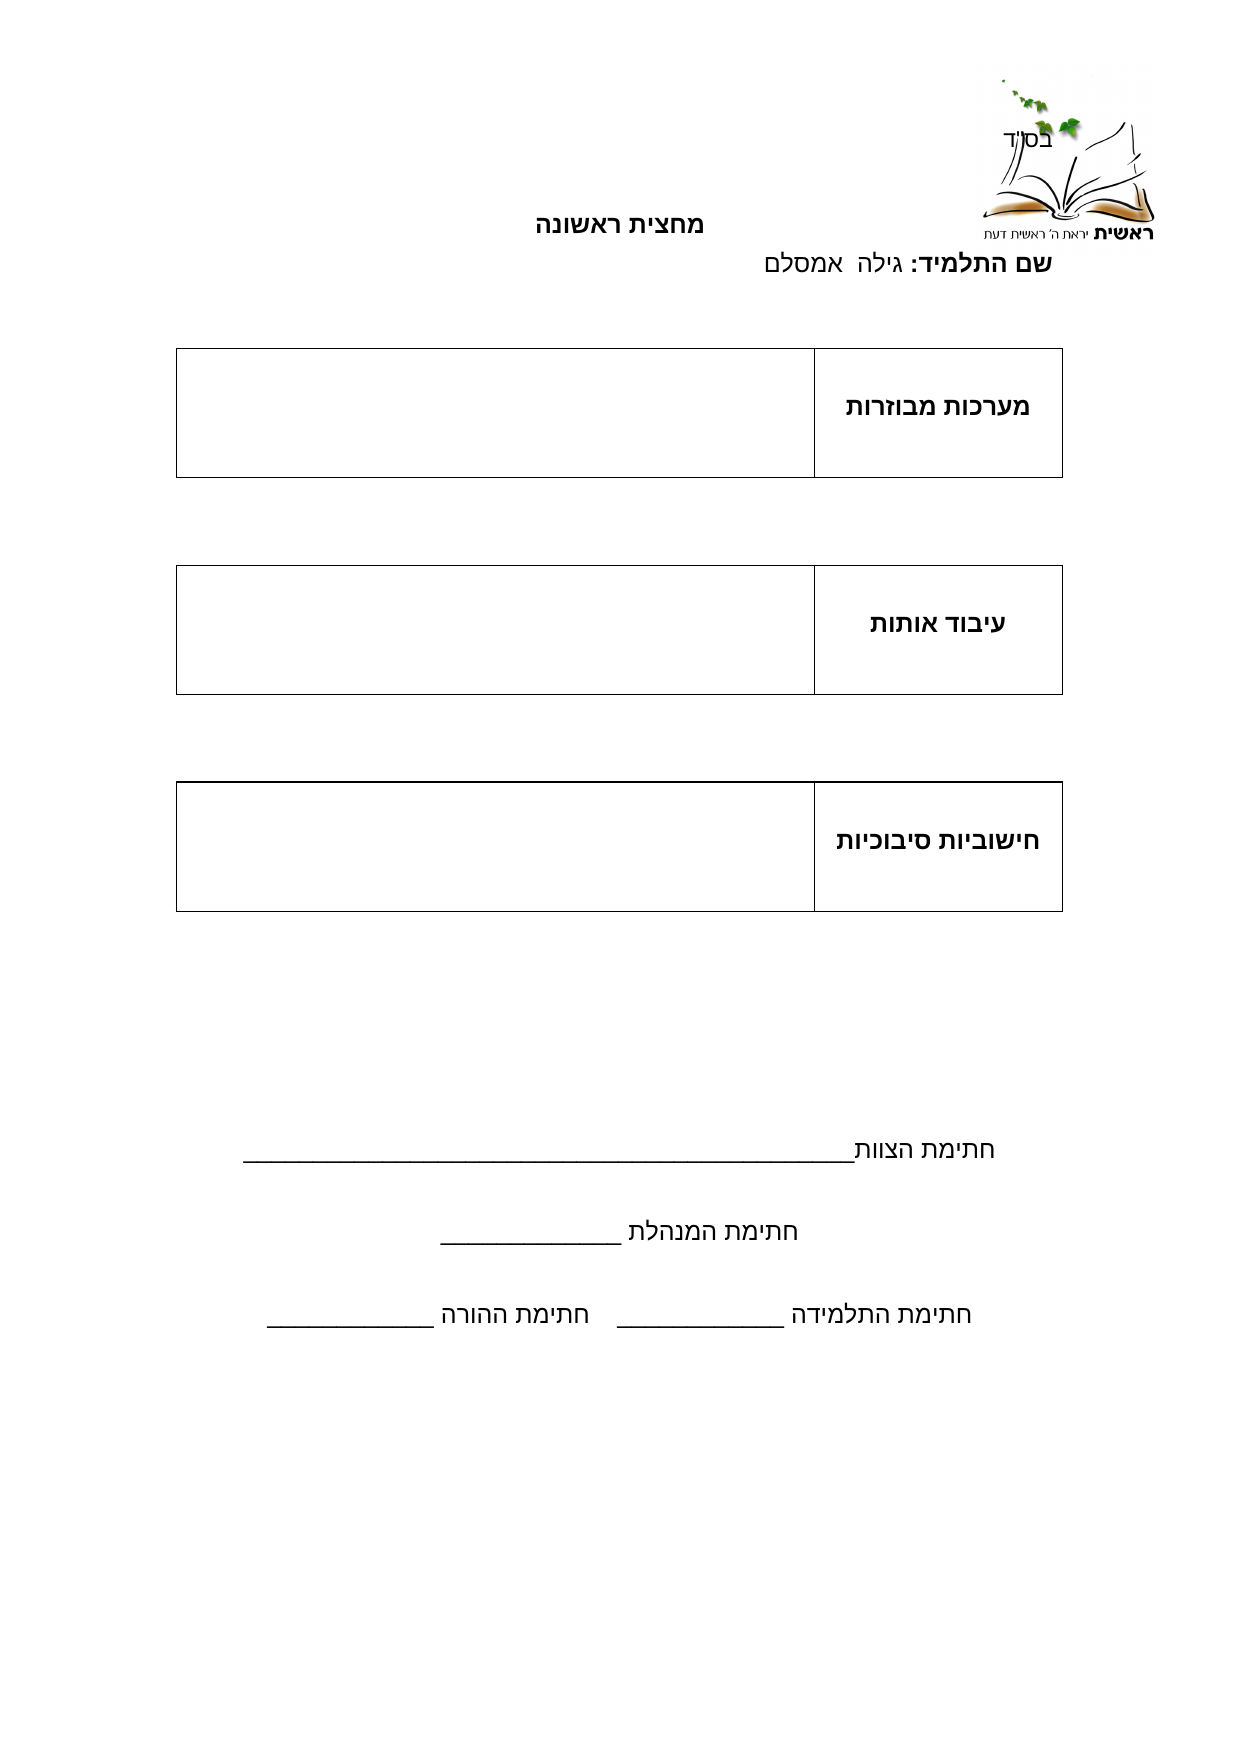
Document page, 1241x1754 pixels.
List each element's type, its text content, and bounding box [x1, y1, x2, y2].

text חתימת הצוות____________________________________________ [187, 1135, 1053, 1163]
table_header עיבוד אותות [815, 566, 1062, 694]
table_header [177, 566, 814, 694]
table_header [177, 349, 814, 477]
table_header מערכות מבוזרות [815, 349, 1062, 477]
table_header [177, 783, 814, 911]
table_header חישוביות סיבוכיות [815, 783, 1062, 911]
text שם התלמיד: גילה אמסלם [187, 249, 1053, 277]
picture [971, 63, 1164, 257]
text חתימת התלמידה ____________ חתימת ההורה ____________ [187, 1300, 1053, 1328]
text חתימת המנהלת _____________ [187, 1217, 1053, 1246]
